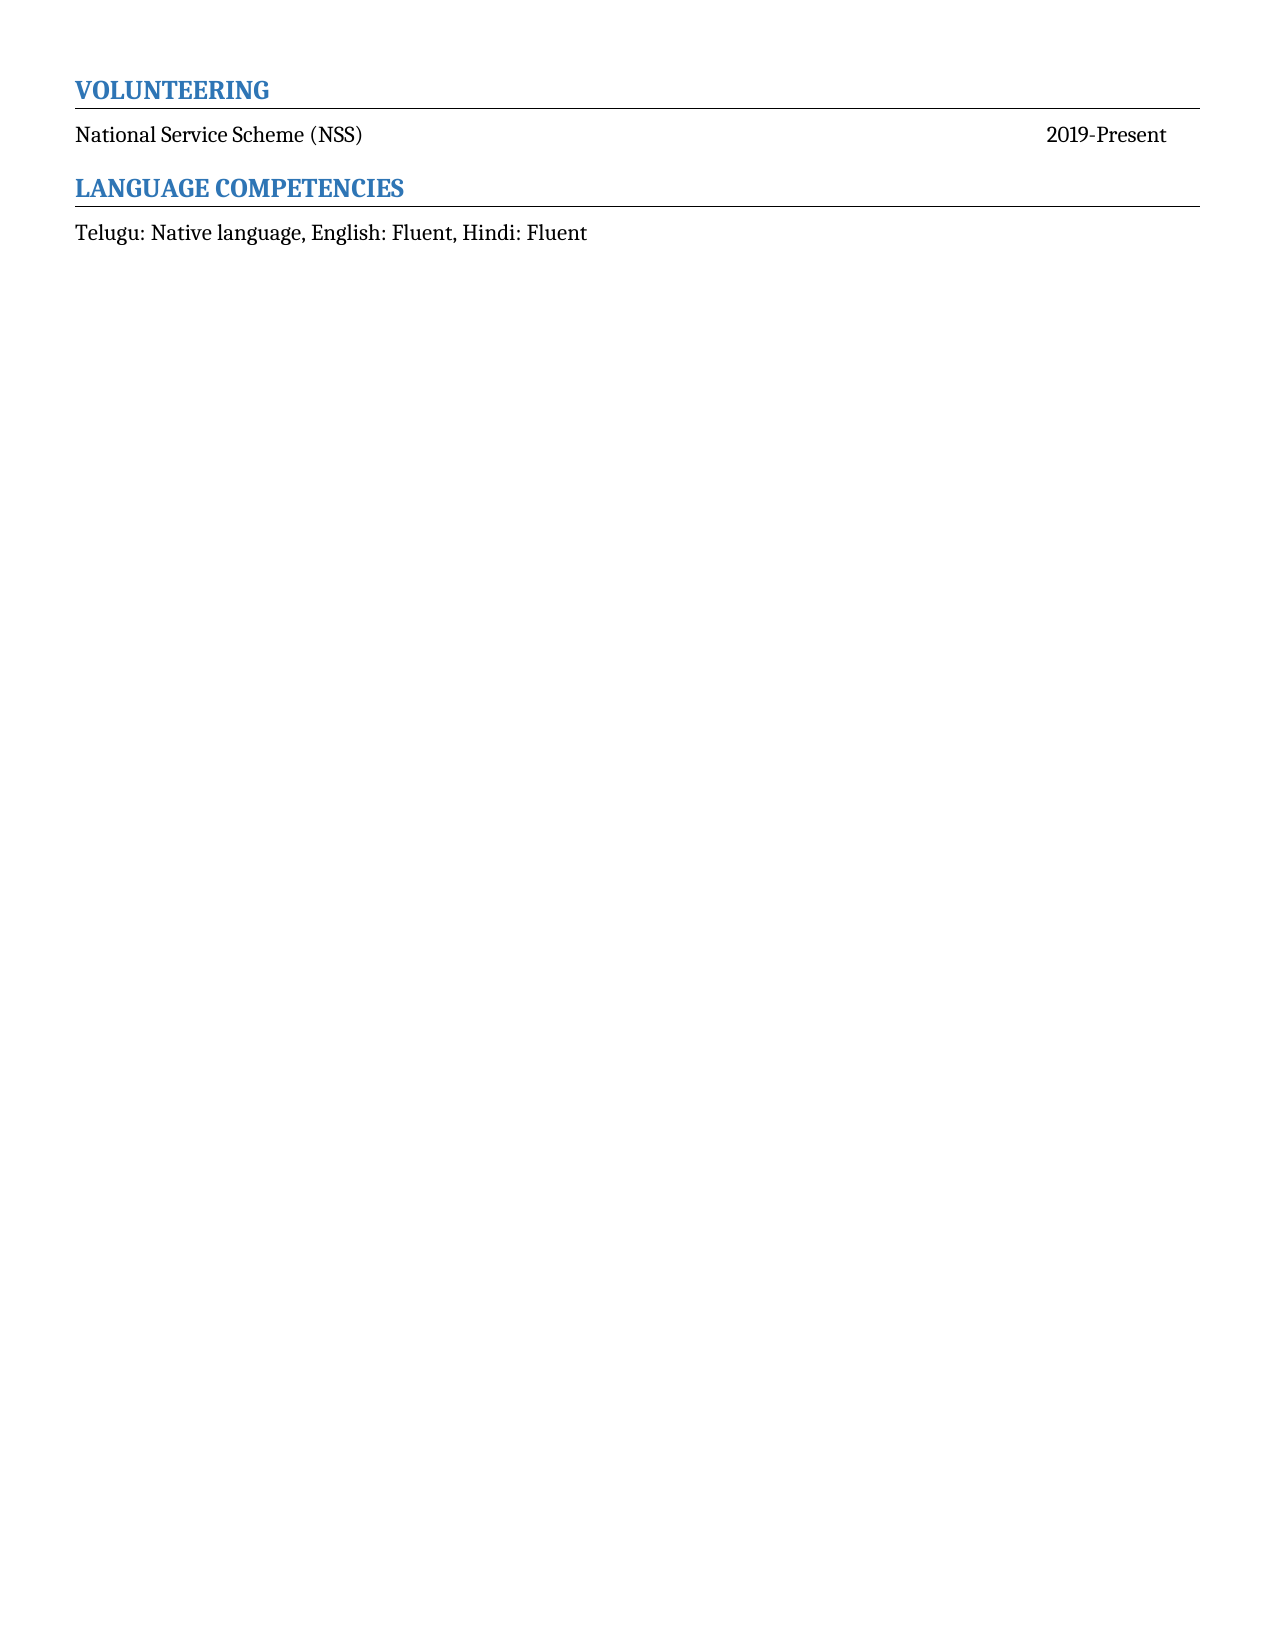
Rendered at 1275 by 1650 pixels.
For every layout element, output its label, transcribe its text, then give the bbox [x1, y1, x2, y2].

text National Service Scheme (NSS) 2019-Present [75, 122, 1200, 148]
text LANGUAGE COMPETENCIES [75, 173, 1200, 206]
text Telugu: Native language, English: Fluent, Hindi: Fluent [75, 220, 1200, 246]
text VOLUNTEERING [75, 75, 1200, 108]
